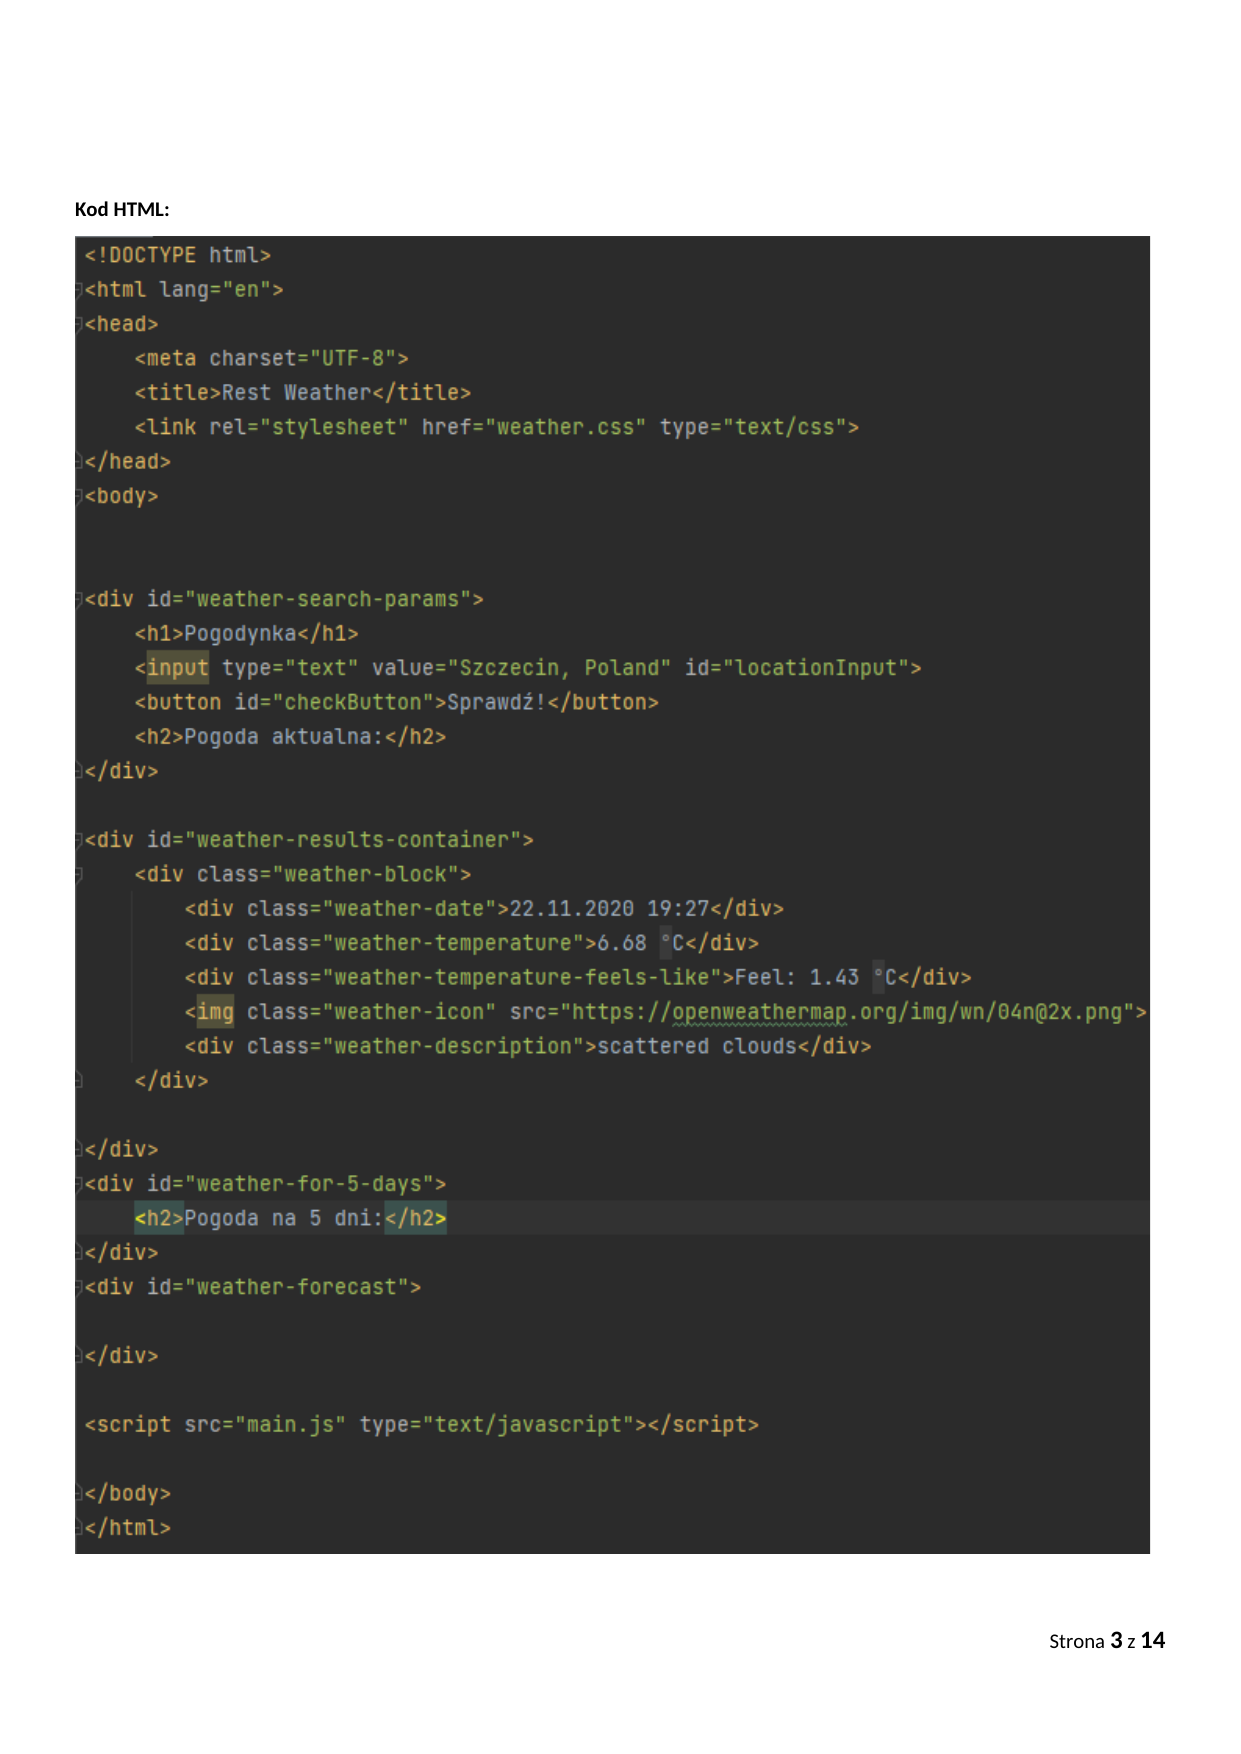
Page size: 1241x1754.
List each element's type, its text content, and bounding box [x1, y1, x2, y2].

text Kod HTML: [75, 196, 1165, 222]
picture [75, 236, 1151, 1554]
